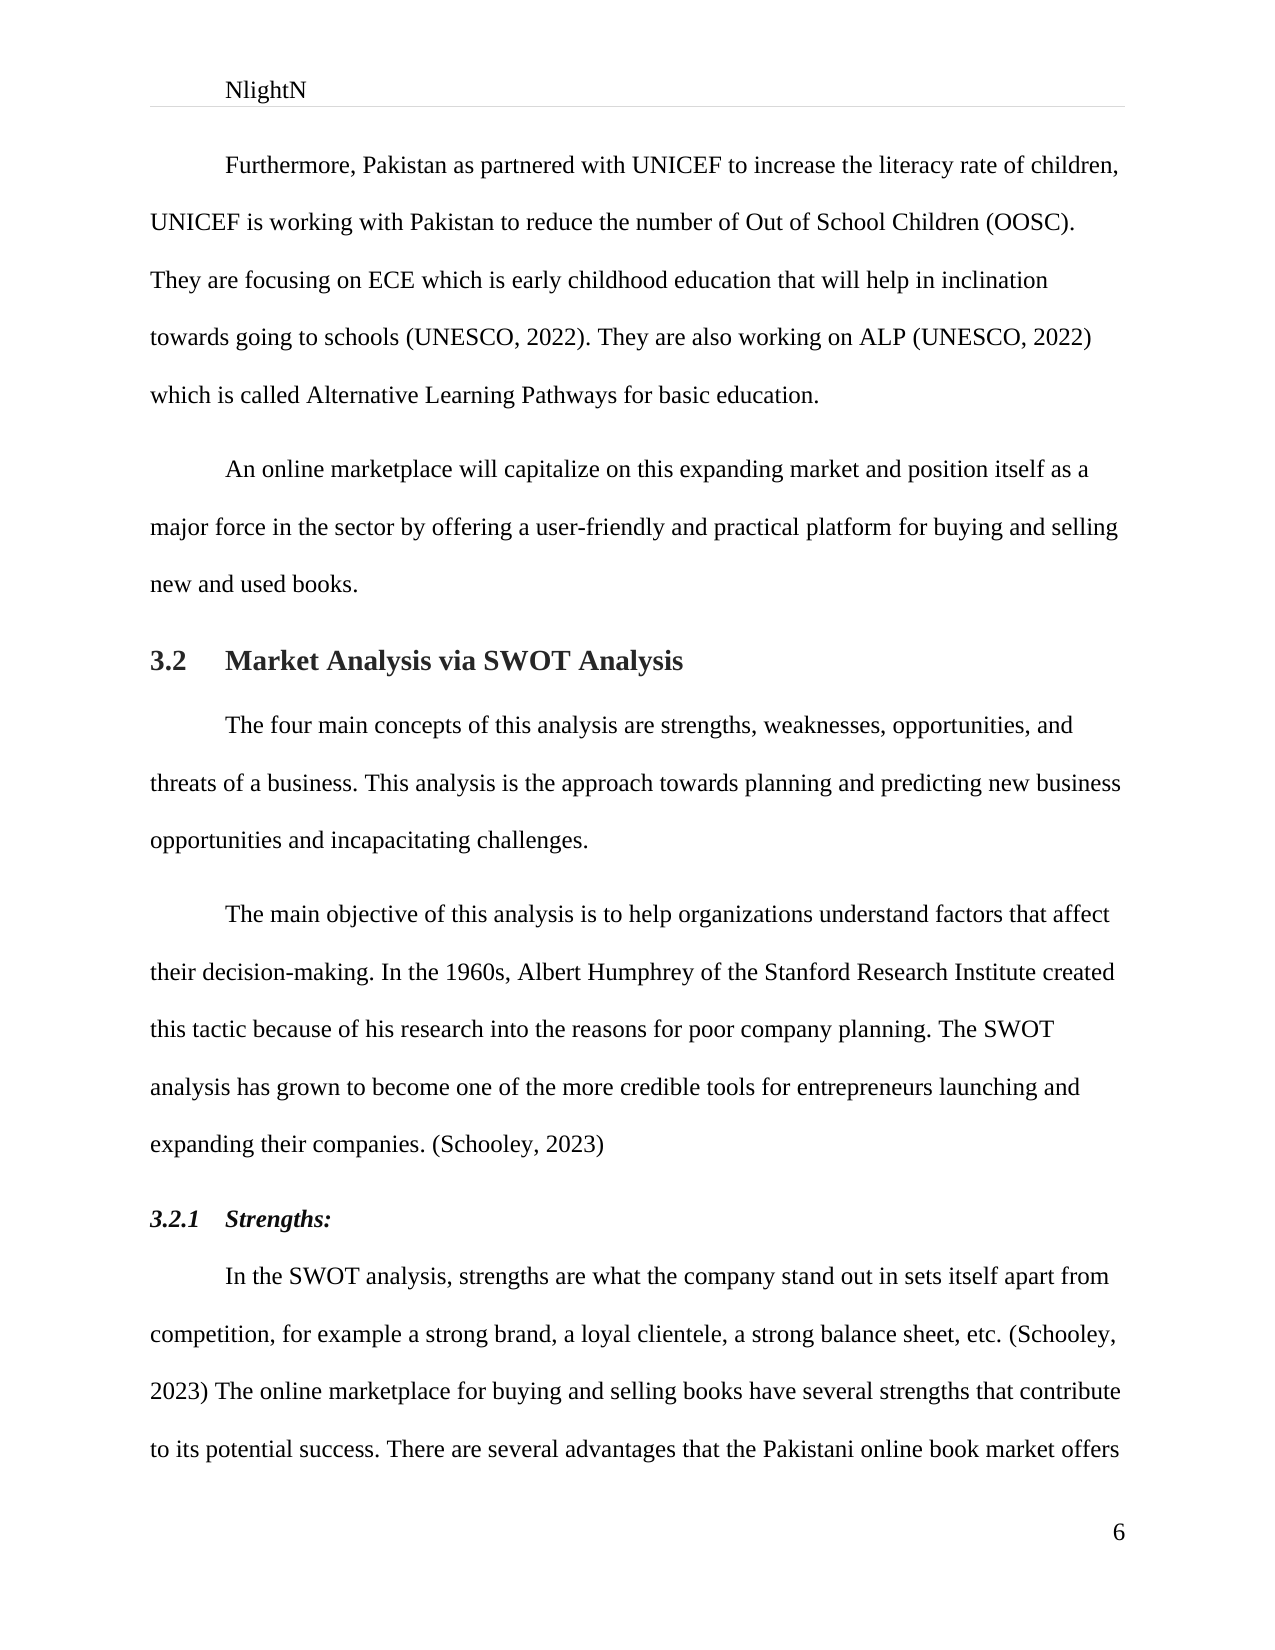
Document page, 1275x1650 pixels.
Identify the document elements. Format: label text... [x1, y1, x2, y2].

text The four main concepts of this analysis are strengths, weaknesses, opportunities, and threats of a business. This analysis is the approach towards planning and predicting new business opportunities and incapacitating challenges. [150, 710, 1125, 854]
subtitle Market Analysis via SWOT Analysis [150, 643, 1125, 677]
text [150, 1261, 1125, 1462]
subtitle Strengths: [150, 1204, 1125, 1232]
text An online marketplace will capitalize on this expanding market and position itself as a major force in the sector by offering a user-friendly and practical platform for buying and selling new and used books. [150, 454, 1125, 598]
text Furthermore, Pakistan as partnered with UNICEF to increase the literacy rate of children, UNICEF is working with Pakistan to reduce the number of Out of School Children (OOSC). They are focusing on ECE which is early childhood education that will help in inclination towards going to schools . They are also working on ALP which is called Alternative Learning Pathways for basic education. [150, 150, 1125, 409]
text The main objective of this analysis is to help organizations understand factors that affect their decision-making. In the 1960s, Albert Humphrey of the Stanford Research Institute created this tactic because of his research into the reasons for poor company planning. The SWOT analysis has grown to become one of the more credible tools for entrepreneurs launching and expanding their companies. [150, 899, 1125, 1158]
